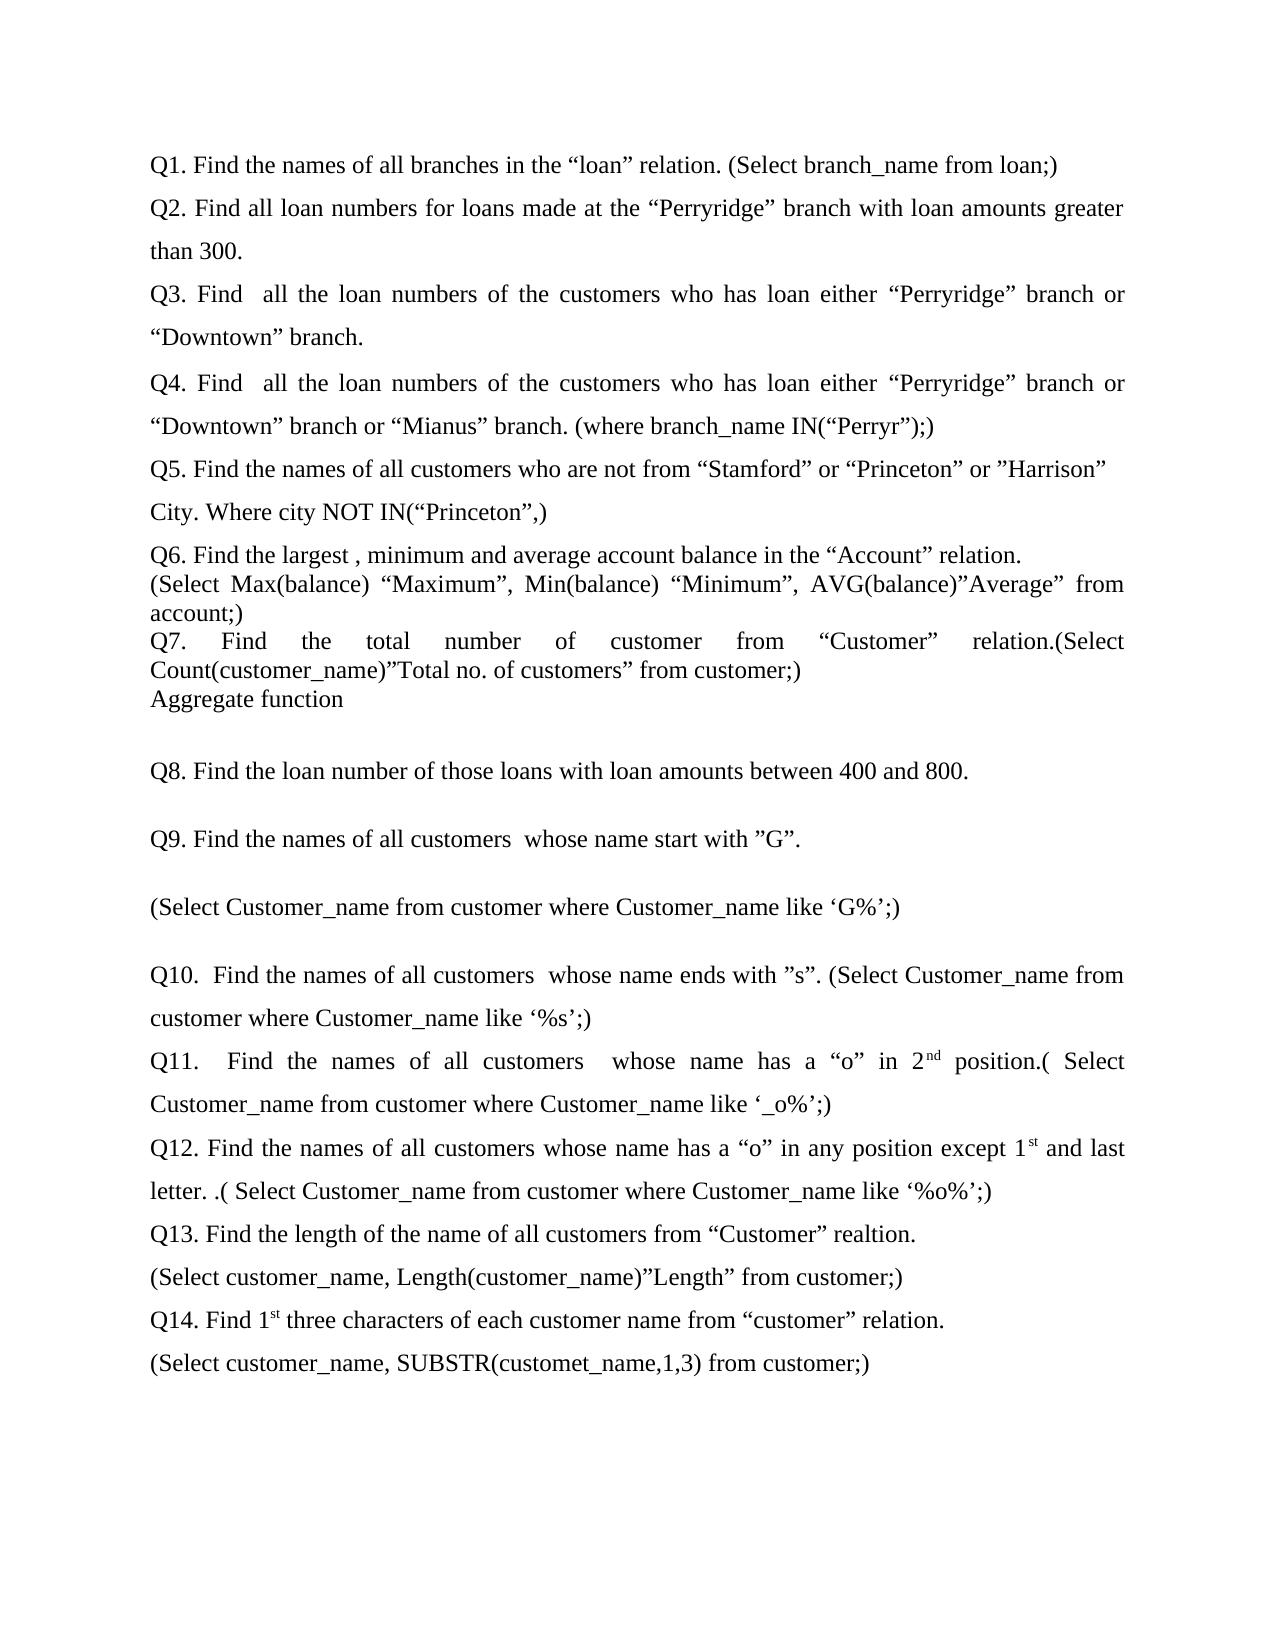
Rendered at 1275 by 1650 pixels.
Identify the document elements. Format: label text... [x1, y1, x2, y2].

text City. Where city NOT IN(“Princeton”,) [150, 497, 1125, 526]
text Q8. Find the loan number of those loans with loan amounts between 400 and 800. [150, 756, 1125, 784]
text Q14. Find 1st three characters of each customer name from “customer” relation. [150, 1305, 1125, 1334]
text Q5. Find the names of all customers who are not from “Stamford” or “Princeton” or ”Harrison” [150, 454, 1125, 483]
text Aggregate function [150, 684, 1125, 713]
text Q1. Find the names of all branches in the “loan” relation. (Select branch_name from loan;) [150, 150, 1125, 179]
text Q3. Find all the loan numbers of the customers who has loan either “Perryridge” branch or “Downtown” branch. [150, 279, 1125, 351]
text (Select Customer_name from customer where Customer_name like ‘G%’;) [150, 892, 1125, 921]
text Q2. Find all loan numbers for loans made at the “Perryridge” branch with loan amounts greater than 300. [150, 193, 1125, 265]
text Q11. Find the names of all customers whose name has a “o” in 2nd position.( Select Customer_name from customer where Customer_name like ‘_o%’;) [150, 1046, 1125, 1118]
text Q9. Find the names of all customers whose name start with ”G”. [150, 824, 1125, 853]
text (Select Max(balance) “Maximum”, Min(balance) “Minimum”, AVG(balance)”Average” from account;) [150, 569, 1125, 626]
text Q6. Find the largest , minimum and average account balance in the “Account” relation. [150, 540, 1125, 569]
text Q12. Find the names of all customers whose name has a “o” in any position except 1st and last letter. .( Select Customer_name from customer where Customer_name like ‘%o%’;) [150, 1133, 1125, 1204]
text Q4. Find all the loan numbers of the customers who has loan either “Perryridge” branch or “Downtown” branch or “Mianus” branch. (where branch_name IN(“Perryr”);) [150, 368, 1125, 439]
text Q7. Find the total number of customer from “Customer” relation.(Select Count(customer_name)”Total no. of customers” from customer;) [150, 626, 1125, 684]
text Q13. Find the length of the name of all customers from “Customer” realtion. [150, 1219, 1125, 1248]
text (Select customer_name, SUBSTR(customet_name,1,3) from customer;) [150, 1348, 1125, 1377]
text (Select customer_name, Length(customer_name)”Length” from customer;) [150, 1262, 1125, 1291]
text Q10. Find the names of all customers whose name ends with ”s”. (Select Customer_name from customer where Customer_name like ‘%s’;) [150, 960, 1125, 1032]
